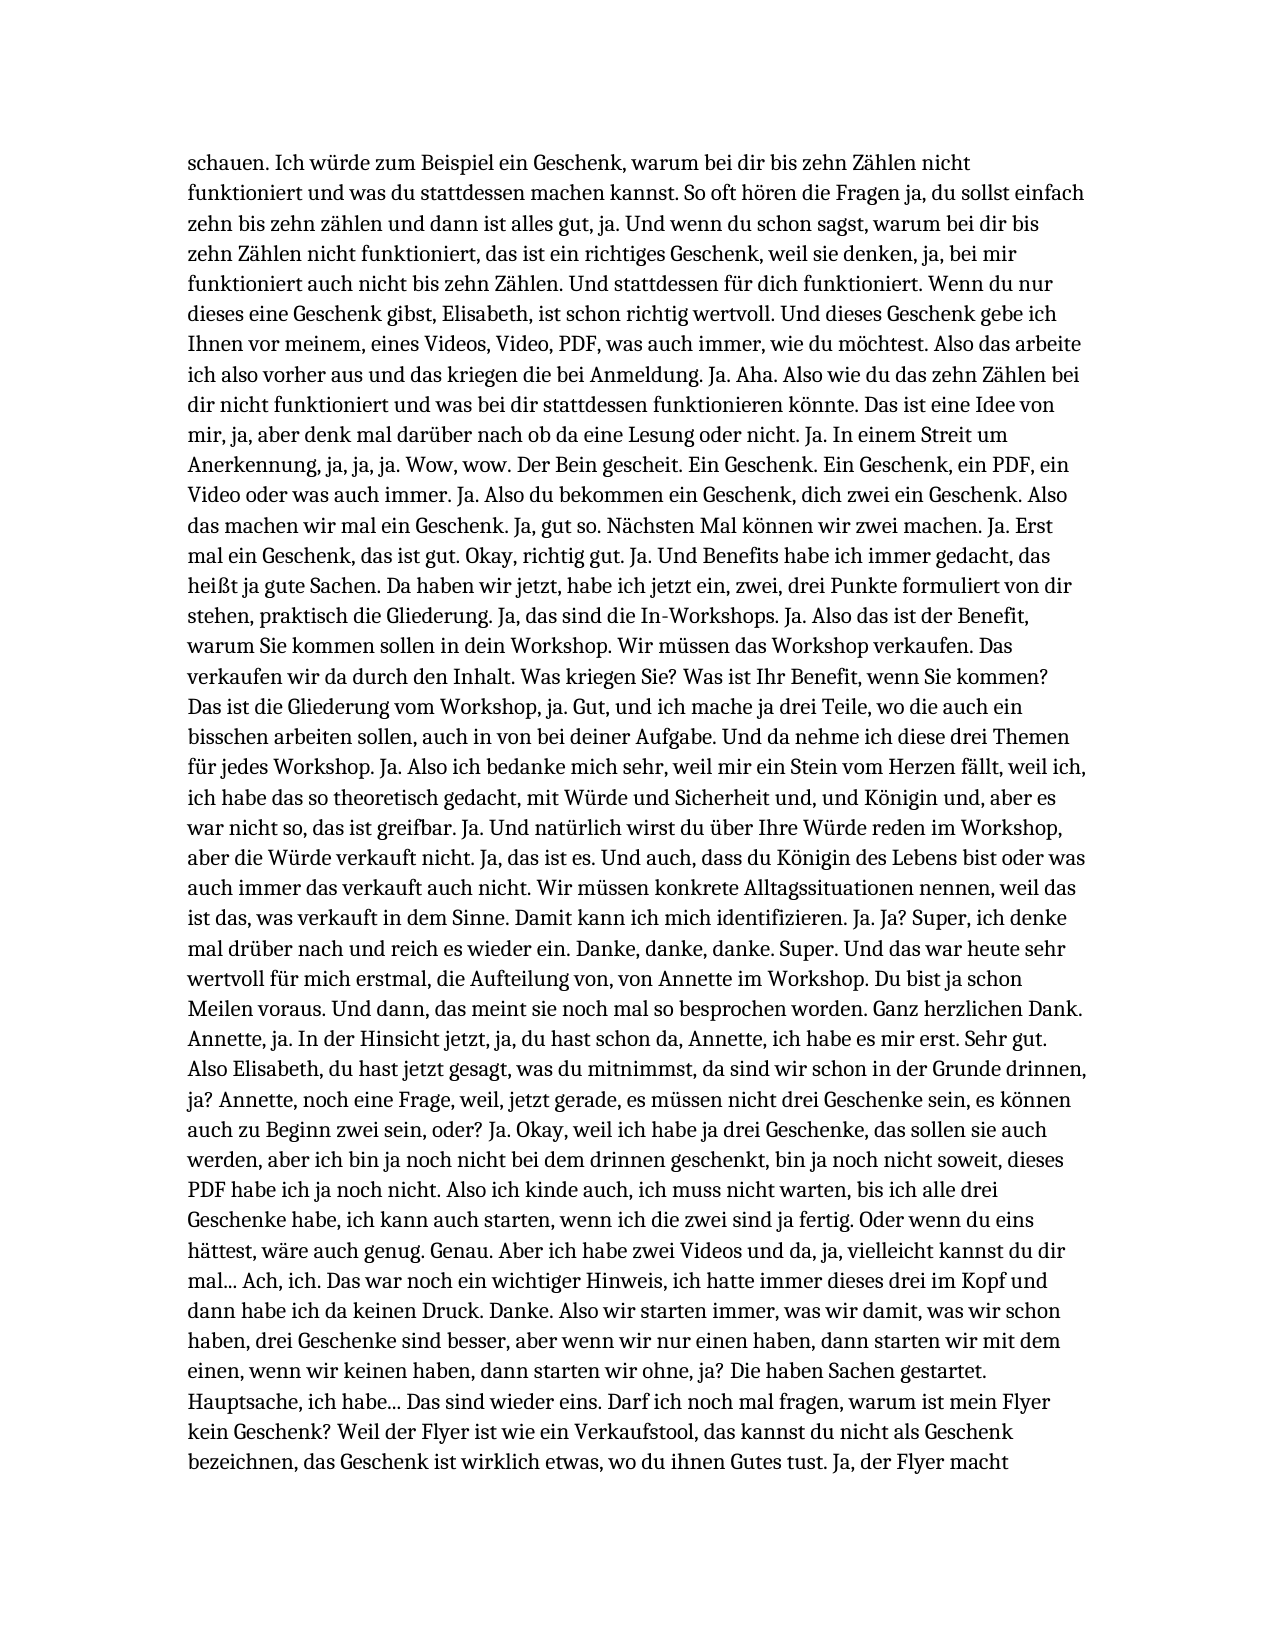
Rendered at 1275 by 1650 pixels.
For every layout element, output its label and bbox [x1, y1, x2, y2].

text [187, 150, 1087, 1475]
